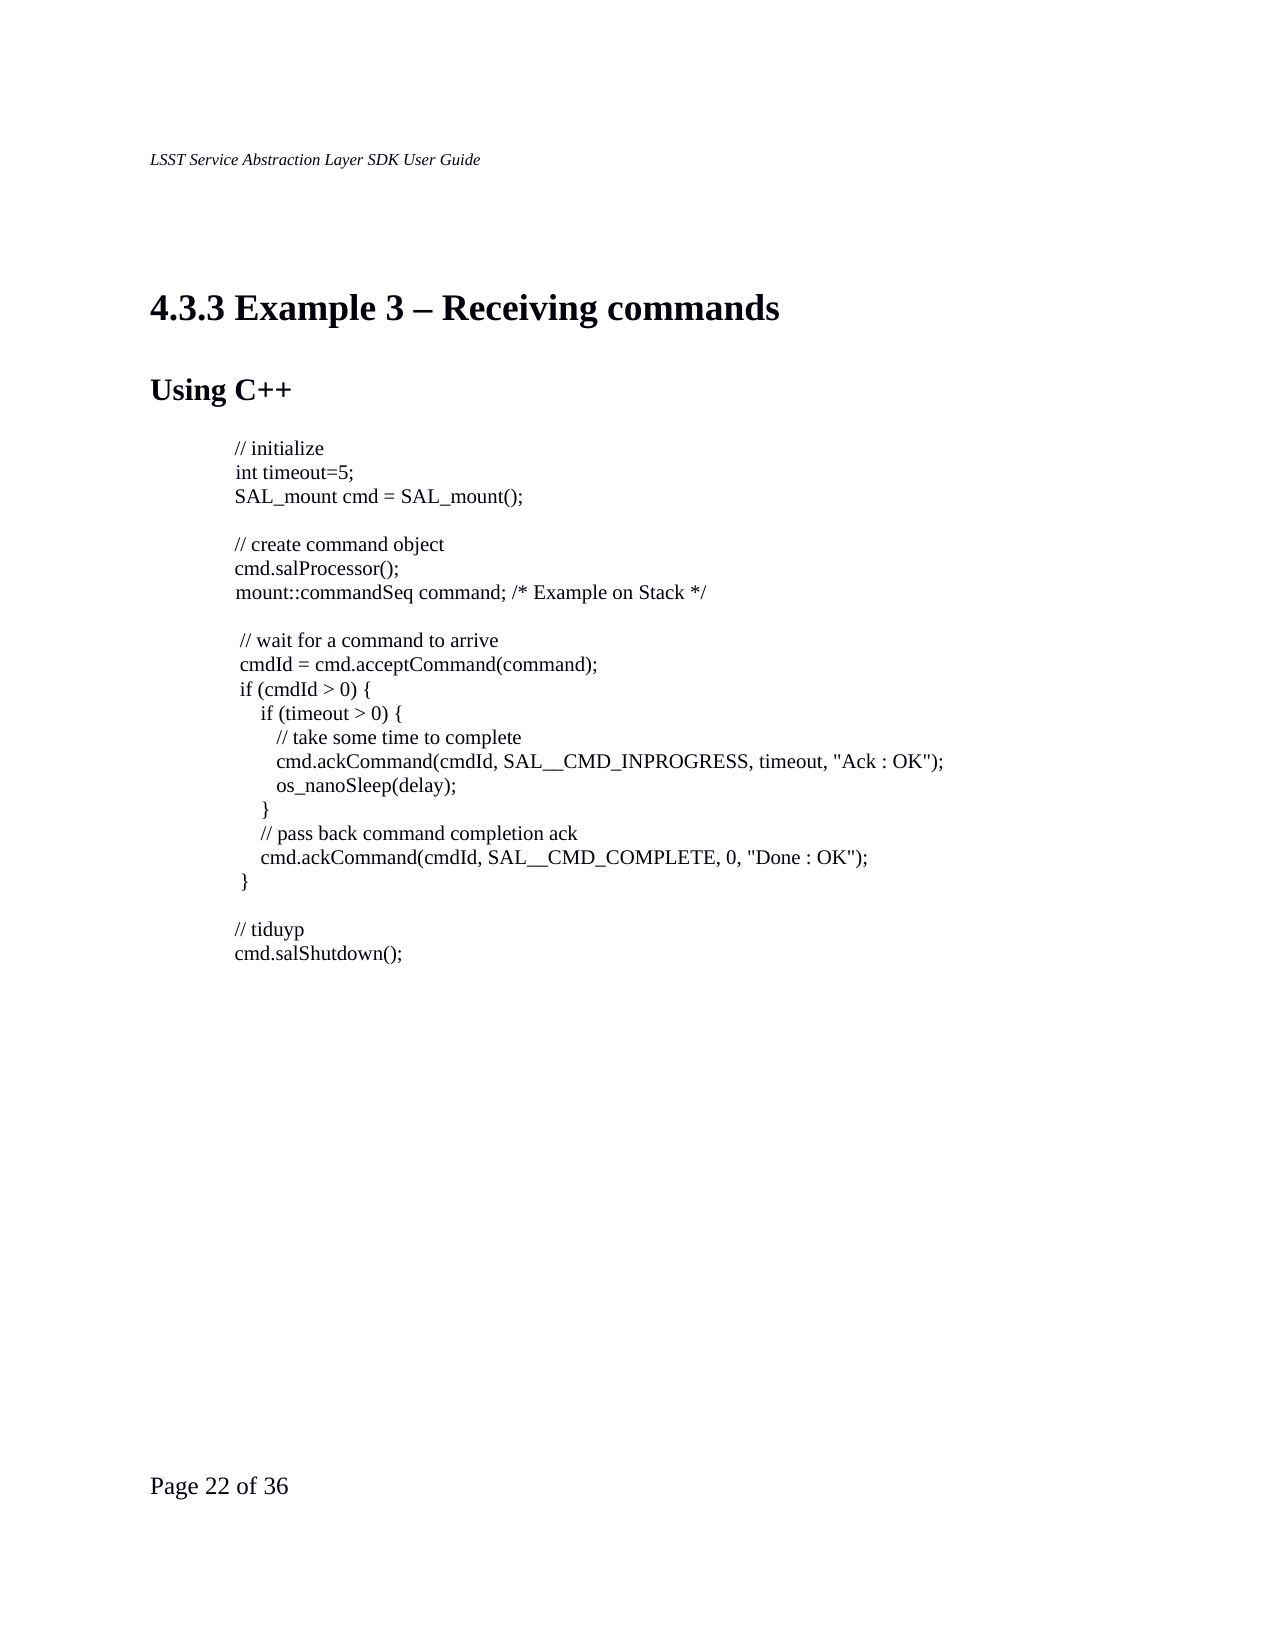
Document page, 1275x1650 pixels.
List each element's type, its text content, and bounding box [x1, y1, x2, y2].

text // initialize [224, 436, 1125, 460]
text cmd.ackCommand(cmdId, SAL__CMD_INPROGRESS, timeout, "Ack : OK"); [224, 749, 1125, 773]
text // take some time to complete [224, 724, 1125, 749]
text // create command object [224, 532, 1125, 556]
text } [224, 869, 1125, 893]
text } [224, 797, 1125, 821]
text int timeout=5; [224, 460, 1125, 484]
text cmd.ackCommand(cmdId, SAL__CMD_COMPLETE, 0, "Done : OK"); [224, 845, 1125, 869]
text // tiduyp [224, 917, 1125, 941]
text os_nanoSleep(delay); [224, 773, 1125, 797]
text cmd.salShutdown(); [224, 941, 1125, 965]
text SAL_mount cmd = SAL_mount(); [224, 484, 1125, 508]
text if (cmdId > 0) { [224, 676, 1125, 701]
text Using C++ [150, 371, 1125, 407]
text cmdId = cmd.acceptCommand(command); [224, 652, 1125, 676]
text 4.3.3 Example 3 – Receiving commands [150, 285, 1125, 328]
text if (timeout > 0) { [224, 701, 1125, 724]
text // pass back command completion ack [224, 821, 1125, 845]
text // wait for a command to arrive [224, 628, 1125, 652]
text cmd.salProcessor(); [224, 556, 1125, 580]
text mount::commandSeq command; /* Example on Stack */ [224, 580, 1125, 604]
